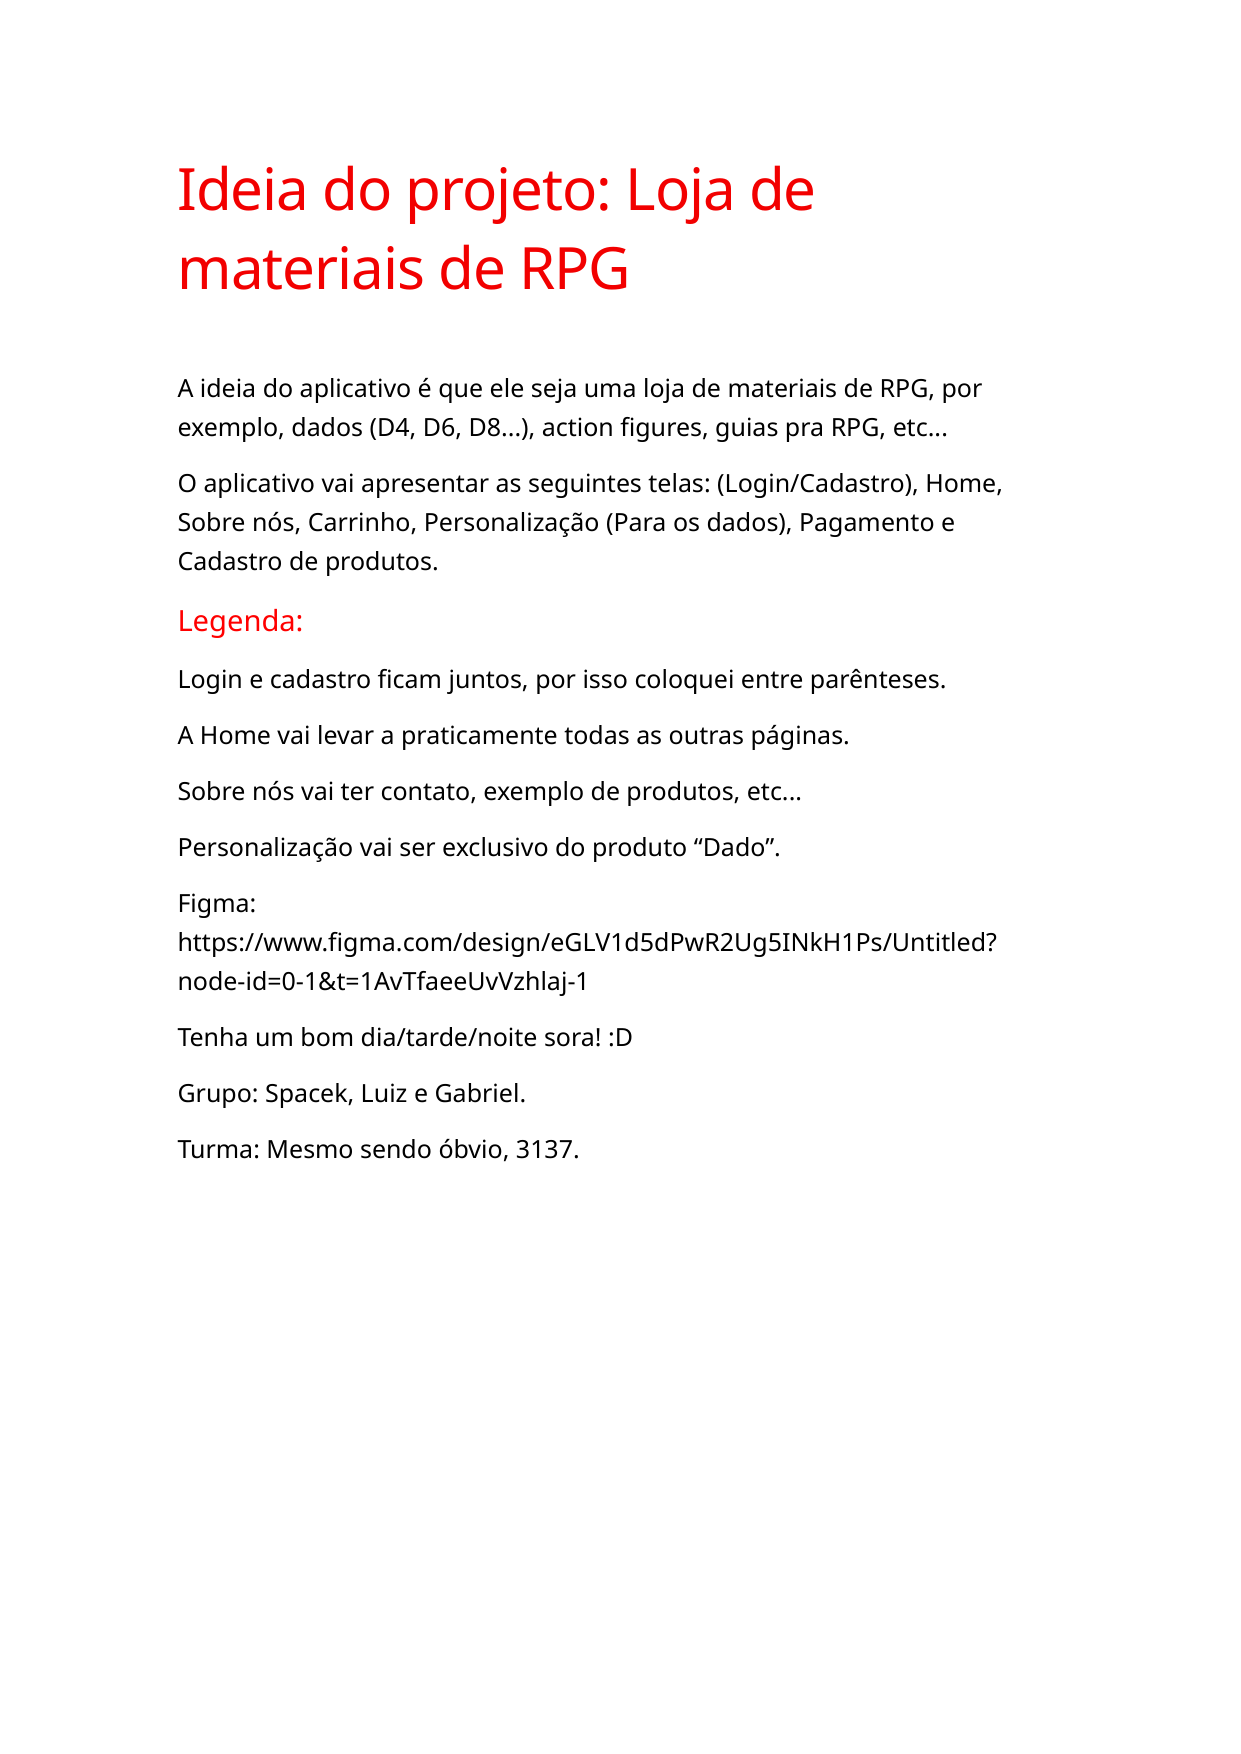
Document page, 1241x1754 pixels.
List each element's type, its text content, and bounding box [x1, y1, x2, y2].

text Tenha um bom dia/tarde/noite sora! :D [177, 1020, 1063, 1054]
text Grupo: Spacek, Luiz e Gabriel. [177, 1076, 1063, 1109]
text Sobre nós vai ter contato, exemplo de produtos, etc... [177, 774, 1063, 808]
text Personalização vai ser exclusivo do produto “Dado”. [177, 830, 1063, 864]
title Ideia do projeto: Loja de materiais de RPG [177, 148, 1063, 307]
text Turma: Mesmo sendo óbvio, 3137. [177, 1131, 1063, 1165]
text A ideia do aplicativo é que ele seja uma loja de materiais de RPG, por exemplo, dados (D4, D6, D8...), action figures, guias pra RPG, etc... [177, 371, 1063, 444]
text O aplicativo vai apresentar as seguintes telas: (Login/Cadastro), Home, Sobre nós, Carrinho, Personalização (Para os dados), Pagamento e Cadastro de produtos. [177, 466, 1063, 578]
text Legenda: [177, 600, 1063, 639]
text Login e cadastro ficam juntos, por isso coloquei entre parênteses. [177, 662, 1063, 696]
text Figma: https://www.figma.com/design/eGLV1d5dPwR2Ug5INkH1Ps/Untitled?node-id=0-1&t=1AvTfaeeUvVzhlaj-1 [177, 886, 1063, 998]
text A Home vai levar a praticamente todas as outras páginas. [177, 718, 1063, 752]
